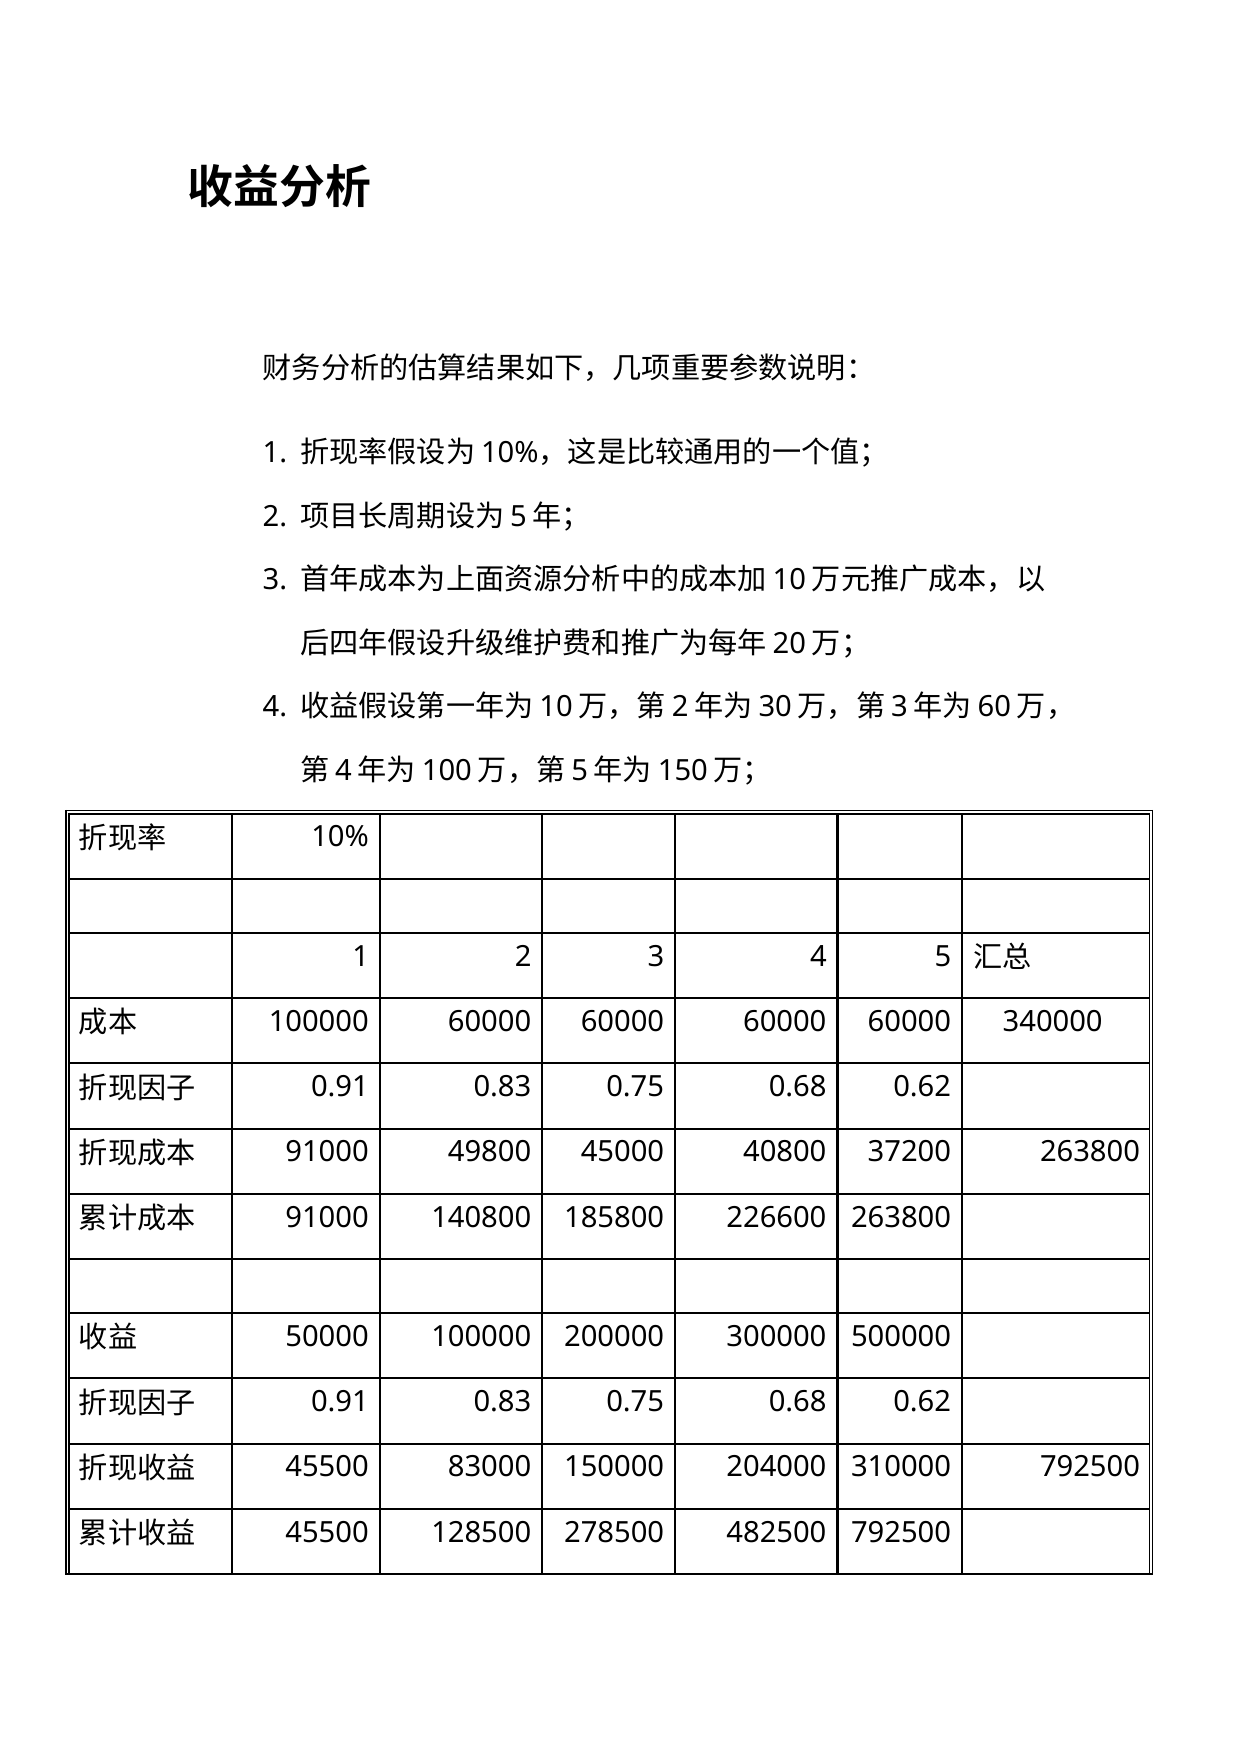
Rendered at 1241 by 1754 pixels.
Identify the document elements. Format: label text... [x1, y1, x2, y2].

table_cell [70, 1260, 231, 1312]
table_cell 200000 [543, 1314, 674, 1377]
table_cell 1 [233, 934, 379, 997]
table_cell 0.68 [676, 1379, 836, 1442]
table_cell [963, 1379, 1149, 1442]
table_cell 0.91 [233, 1379, 379, 1442]
table_cell 2 [381, 934, 541, 997]
table_cell [70, 934, 231, 997]
table_cell 185800 [543, 1195, 674, 1258]
table_cell 0.68 [676, 1064, 836, 1127]
table_cell 204000 [676, 1445, 836, 1508]
table_cell 0.83 [381, 1064, 541, 1127]
table_cell 278500 [543, 1510, 674, 1573]
table_cell [233, 880, 379, 932]
table_cell 91000 [233, 1195, 379, 1258]
table_cell 60000 [839, 999, 961, 1062]
table_cell 792500 [963, 1445, 1149, 1508]
table_cell 3 [543, 934, 674, 997]
table_cell 226600 [676, 1195, 836, 1258]
table_cell [963, 1064, 1149, 1127]
table_cell 4 [676, 934, 836, 997]
table_cell 100000 [381, 1314, 541, 1377]
table_cell 折现因子 [70, 1064, 231, 1127]
table_cell [839, 1260, 961, 1312]
table_header [963, 815, 1149, 878]
table_cell 263800 [839, 1195, 961, 1258]
table_cell [963, 1195, 1149, 1258]
list 项目长周期设为5年； [262, 492, 1053, 534]
table_cell 折现成本 [70, 1130, 231, 1193]
table_cell 91000 [233, 1130, 379, 1193]
table_cell 5 [839, 934, 961, 997]
table_cell [543, 880, 674, 932]
table_cell 83000 [381, 1445, 541, 1508]
list 首年成本为上面资源分析中的成本加10万元推广成本，以后四年假设升级维护费和推广为每年20万； [262, 556, 1053, 662]
list 折现率假设为10%，这是比较通用的一个值； [262, 428, 1053, 471]
table_cell 60000 [381, 999, 541, 1062]
table_cell [963, 1260, 1149, 1312]
table_cell 37200 [839, 1130, 961, 1193]
table_header 10% [233, 815, 379, 878]
table_cell 263800 [963, 1130, 1149, 1193]
table_cell [381, 1260, 541, 1312]
table_header [543, 815, 674, 878]
table_cell 0.62 [839, 1379, 961, 1442]
subtitle 收益分析 [187, 150, 1053, 216]
table_cell 成本 [70, 999, 231, 1062]
table_cell 收益 [70, 1314, 231, 1377]
text 财务分析的估算结果如下，几项重要参数说明： [262, 344, 1053, 387]
table_cell [839, 880, 961, 932]
table_cell 340000 [963, 999, 1149, 1062]
table_cell 50000 [233, 1314, 379, 1377]
table_cell 128500 [381, 1510, 541, 1573]
table_cell 500000 [839, 1314, 961, 1377]
table_header [381, 815, 541, 878]
table_cell [543, 1260, 674, 1312]
table_cell 792500 [839, 1510, 961, 1573]
table_cell 60000 [543, 999, 674, 1062]
table_cell 40800 [676, 1130, 836, 1193]
table_header [676, 815, 836, 878]
table_cell 汇总 [963, 934, 1149, 997]
table_cell 150000 [543, 1445, 674, 1508]
table_cell 0.91 [233, 1064, 379, 1127]
table_cell [963, 1510, 1149, 1573]
table_cell 折现收益 [70, 1445, 231, 1508]
table_cell 0.75 [543, 1064, 674, 1127]
table_cell 折现因子 [70, 1379, 231, 1442]
table_cell 140800 [381, 1195, 541, 1258]
table_cell 49800 [381, 1130, 541, 1193]
table_cell 100000 [233, 999, 379, 1062]
list 收益假设第一年为10万，第2年为30万，第3年为60万，第4年为100万，第5年为150万； [262, 683, 1053, 789]
table_cell [233, 1260, 379, 1312]
table_cell 0.83 [381, 1379, 541, 1442]
table_cell 45500 [233, 1445, 379, 1508]
table_cell 累计成本 [70, 1195, 231, 1258]
table_cell [381, 880, 541, 932]
table_cell [963, 1314, 1149, 1377]
table_cell 累计收益 [70, 1510, 231, 1573]
table_cell 482500 [676, 1510, 836, 1573]
table_cell 0.62 [839, 1064, 961, 1127]
table_header 折现率 [70, 815, 231, 878]
table_cell 310000 [839, 1445, 961, 1508]
table_cell 60000 [676, 999, 836, 1062]
table_cell 45500 [233, 1510, 379, 1573]
table_cell [70, 880, 231, 932]
table_cell [676, 880, 836, 932]
table_cell 45000 [543, 1130, 674, 1193]
table_cell [676, 1260, 836, 1312]
table_cell [963, 880, 1149, 932]
table_cell 0.75 [543, 1379, 674, 1442]
table_header [839, 815, 961, 878]
table_cell 300000 [676, 1314, 836, 1377]
